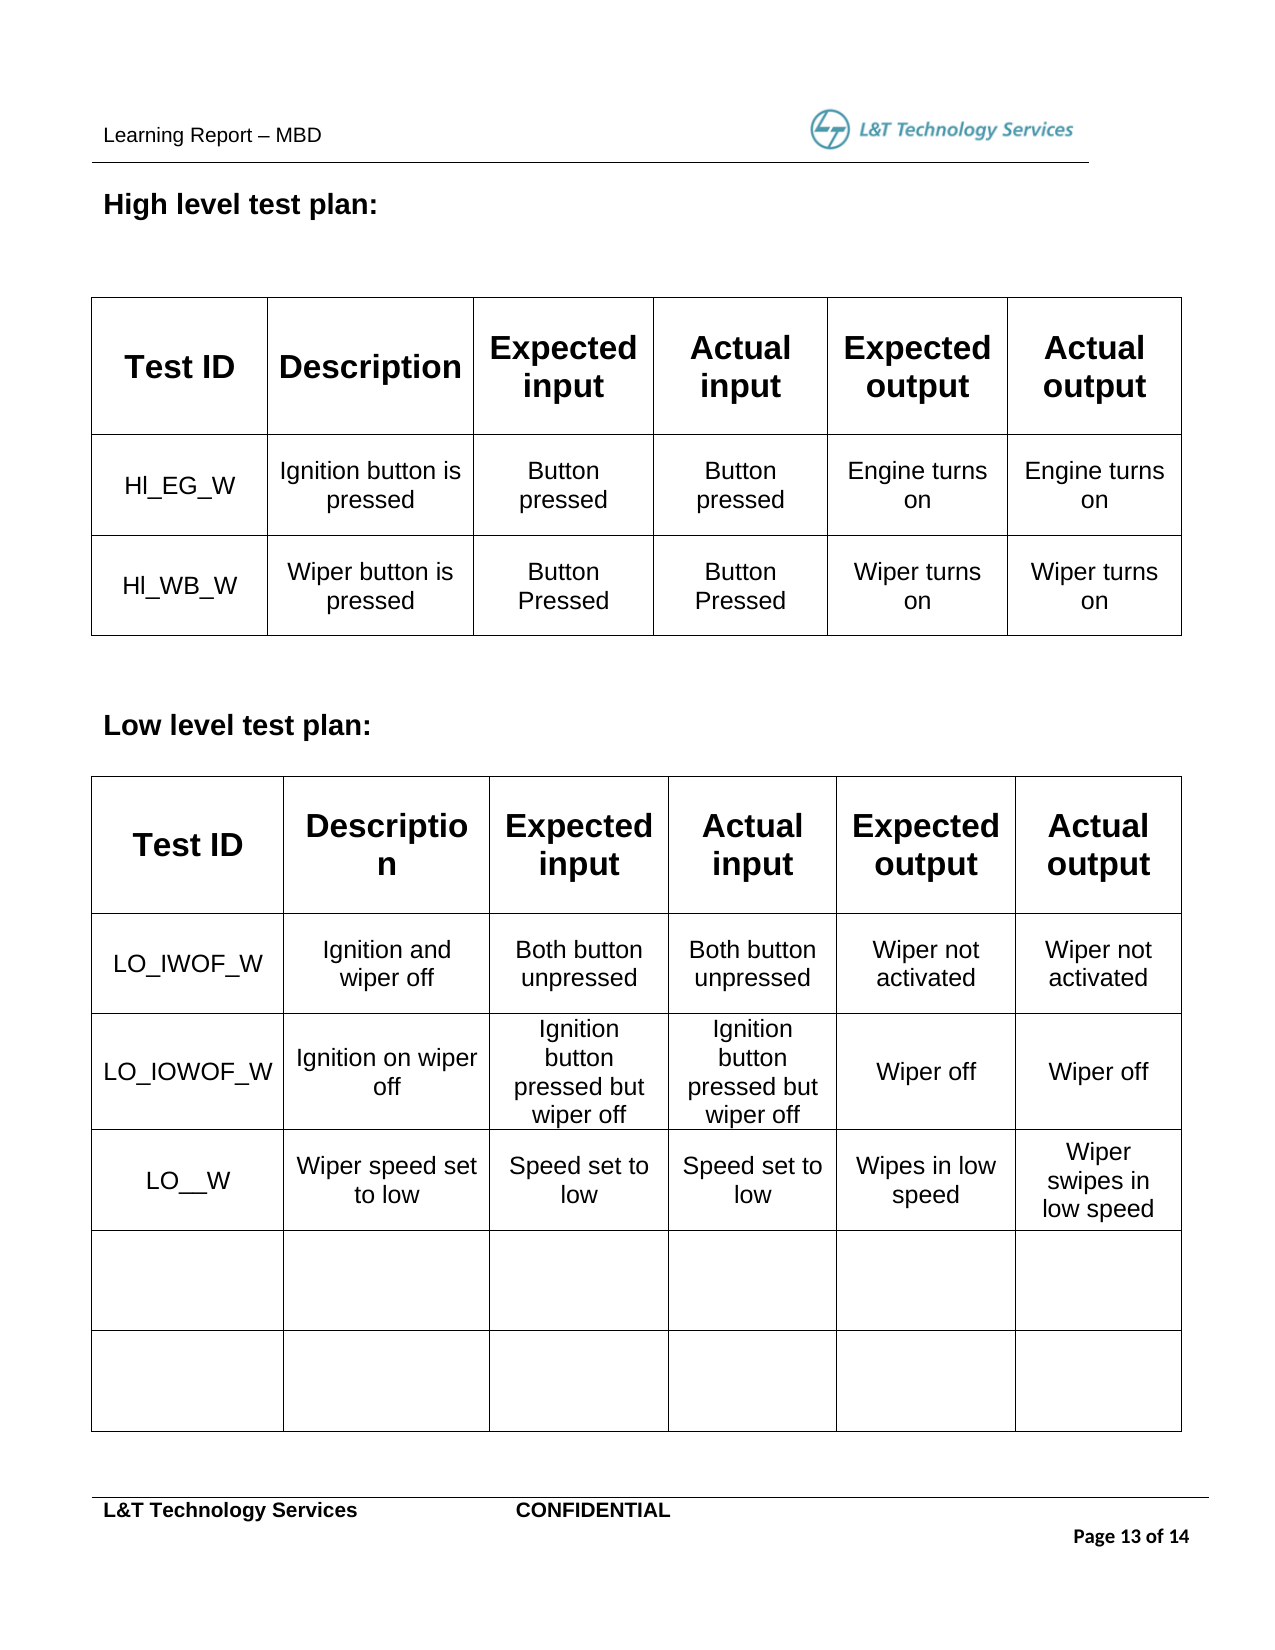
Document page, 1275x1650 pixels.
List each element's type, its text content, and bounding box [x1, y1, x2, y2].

text Low level test plan: [103, 708, 1162, 742]
table_cell Button Pressed [474, 536, 653, 635]
table_cell Ignition button pressed but wiper off [669, 1014, 836, 1129]
table_header Actual output [1008, 298, 1181, 434]
table_header Description [268, 298, 473, 434]
table_header Expected input [474, 298, 653, 434]
table_cell Wiper swipes in low speed [1016, 1130, 1181, 1230]
table_header Expected output [828, 298, 1007, 434]
table_cell LO_IWOF_W [92, 914, 283, 1013]
table_cell [284, 1331, 489, 1431]
table_cell [92, 1231, 283, 1330]
table_header Description [284, 777, 489, 912]
table_cell Wiper button is pressed [268, 536, 473, 635]
table_cell Wiper off [1016, 1014, 1181, 1129]
table_cell Speed set to low [669, 1130, 836, 1230]
table_cell Wipes in low speed [837, 1130, 1015, 1230]
table_cell Wiper turns on [828, 536, 1007, 635]
table_cell Ignition button is pressed [268, 435, 473, 535]
table_cell LO__W [92, 1130, 283, 1230]
table_cell Both button unpressed [490, 914, 668, 1013]
table_cell Both button unpressed [669, 914, 836, 1013]
table_cell Wiper turns on [1008, 536, 1181, 635]
table_cell [490, 1231, 668, 1330]
table_cell [284, 1231, 489, 1330]
table_cell [837, 1331, 1015, 1431]
text High level test plan: [103, 187, 1162, 220]
table_cell Wiper not activated [837, 914, 1015, 1013]
table_cell [837, 1231, 1015, 1330]
table_header Test ID [92, 777, 283, 912]
table_cell Ignition and wiper off [284, 914, 489, 1013]
table_cell Ignition on wiper off [284, 1014, 489, 1129]
table_cell LO_IOWOF_W [92, 1014, 283, 1129]
table_cell Wiper speed set to low [284, 1130, 489, 1230]
table_header Actual input [654, 298, 827, 434]
table_cell Ignition button pressed but wiper off [490, 1014, 668, 1129]
table_header Actual output [1016, 777, 1181, 912]
table_cell Speed set to low [490, 1130, 668, 1230]
table_cell Hl_EG_W [92, 435, 267, 535]
table_cell Button pressed [654, 435, 827, 535]
table_cell [92, 1331, 283, 1431]
table_cell [490, 1331, 668, 1431]
table_header Test ID [92, 298, 267, 434]
table_cell [669, 1331, 836, 1431]
table_cell Button pressed [474, 435, 653, 535]
table_cell Engine turns on [828, 435, 1007, 535]
table_header Expected output [837, 777, 1015, 912]
table_cell Hl_WB_W [92, 536, 267, 635]
table_cell [1016, 1231, 1181, 1330]
table_cell [669, 1231, 836, 1330]
table_header Actual input [669, 777, 836, 912]
table_cell Wiper off [837, 1014, 1015, 1129]
table_cell Button Pressed [654, 536, 827, 635]
table_cell Engine turns on [1008, 435, 1181, 535]
table_cell Wiper not activated [1016, 914, 1181, 1013]
table_cell [1016, 1331, 1181, 1431]
table_header Expected input [490, 777, 668, 912]
